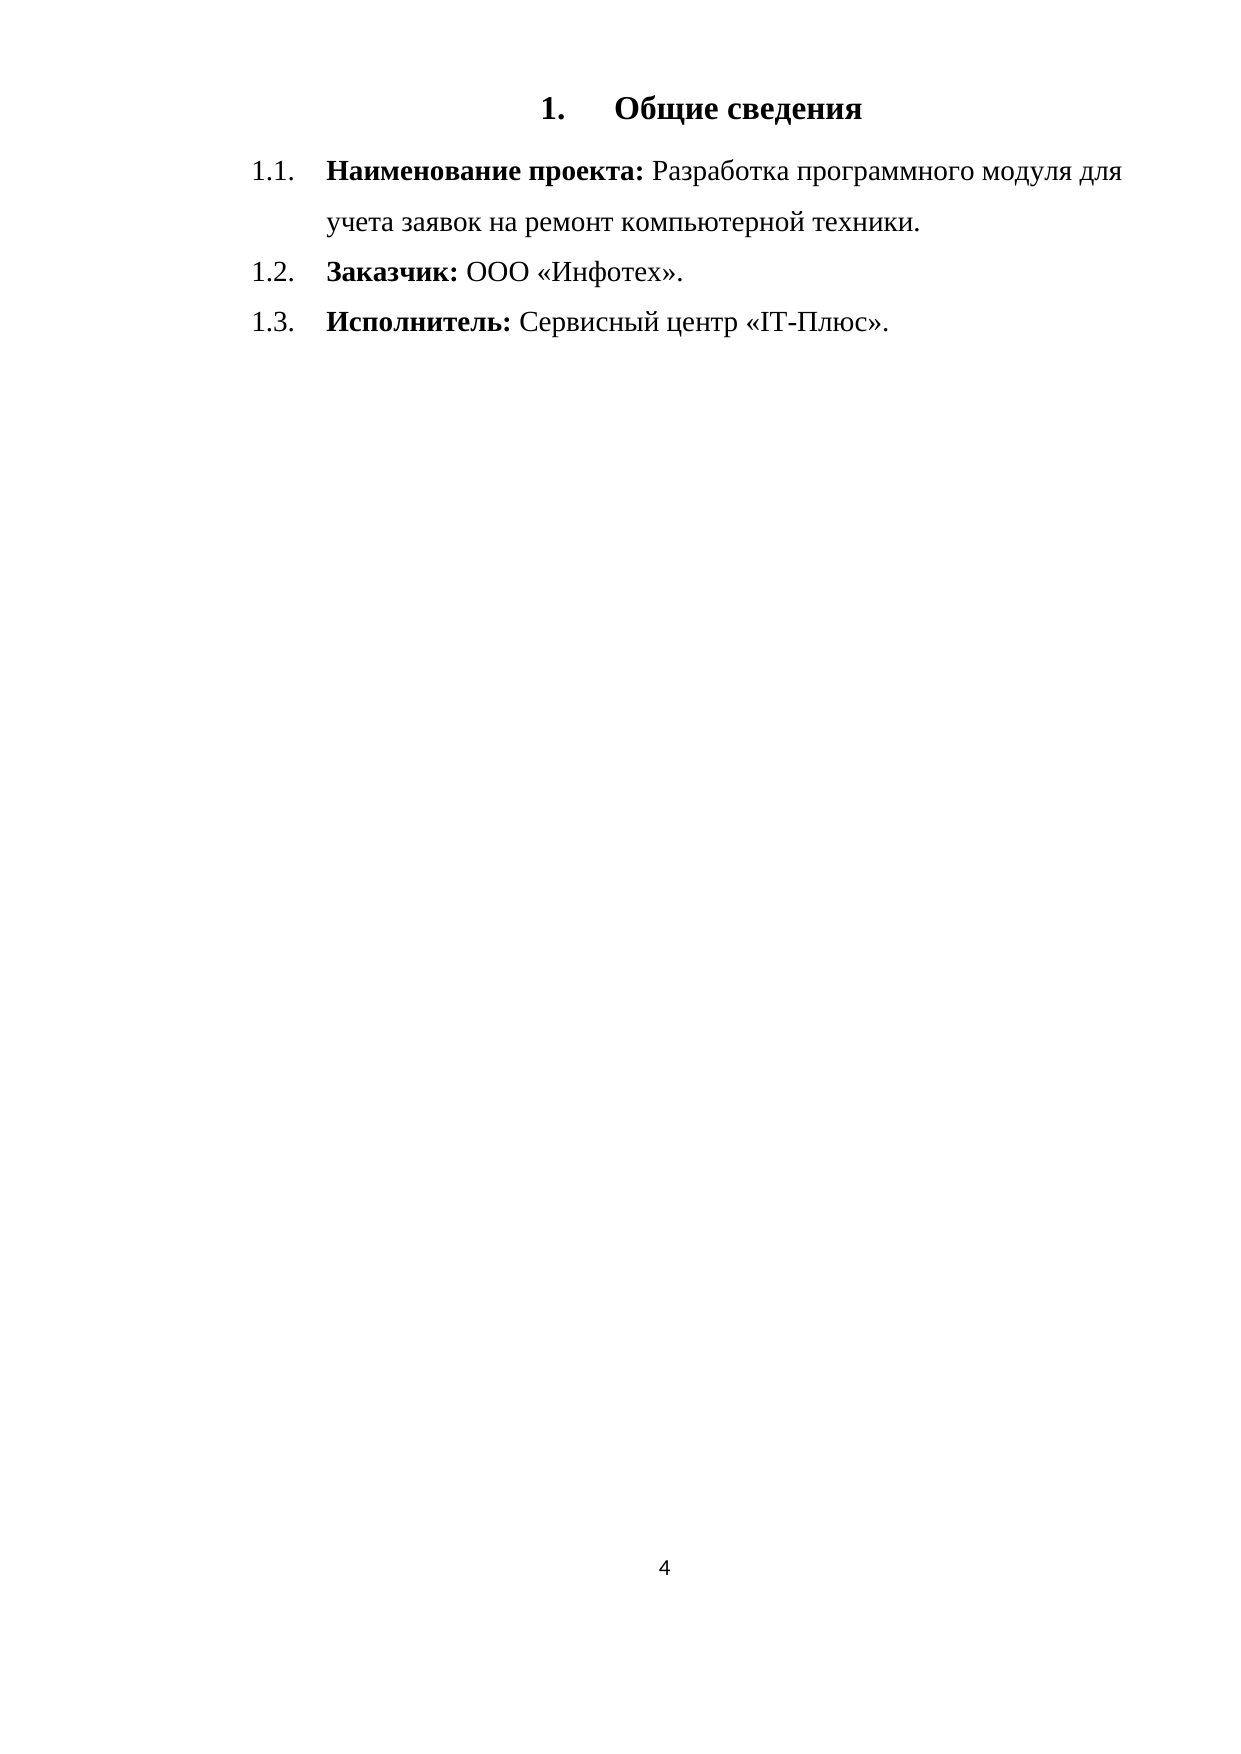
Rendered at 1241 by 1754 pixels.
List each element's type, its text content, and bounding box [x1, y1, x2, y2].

subtitle Общие сведения [177, 89, 1152, 127]
list Заказчик: ООО «Инфотех». [251, 254, 1152, 287]
list Исполнитель: Сервисный центр «IT-Плюс». [251, 304, 1152, 338]
list Наименование проекта: Разработка программного модуля для учета заявок на ремонт компьютерной техники. [251, 153, 1152, 237]
